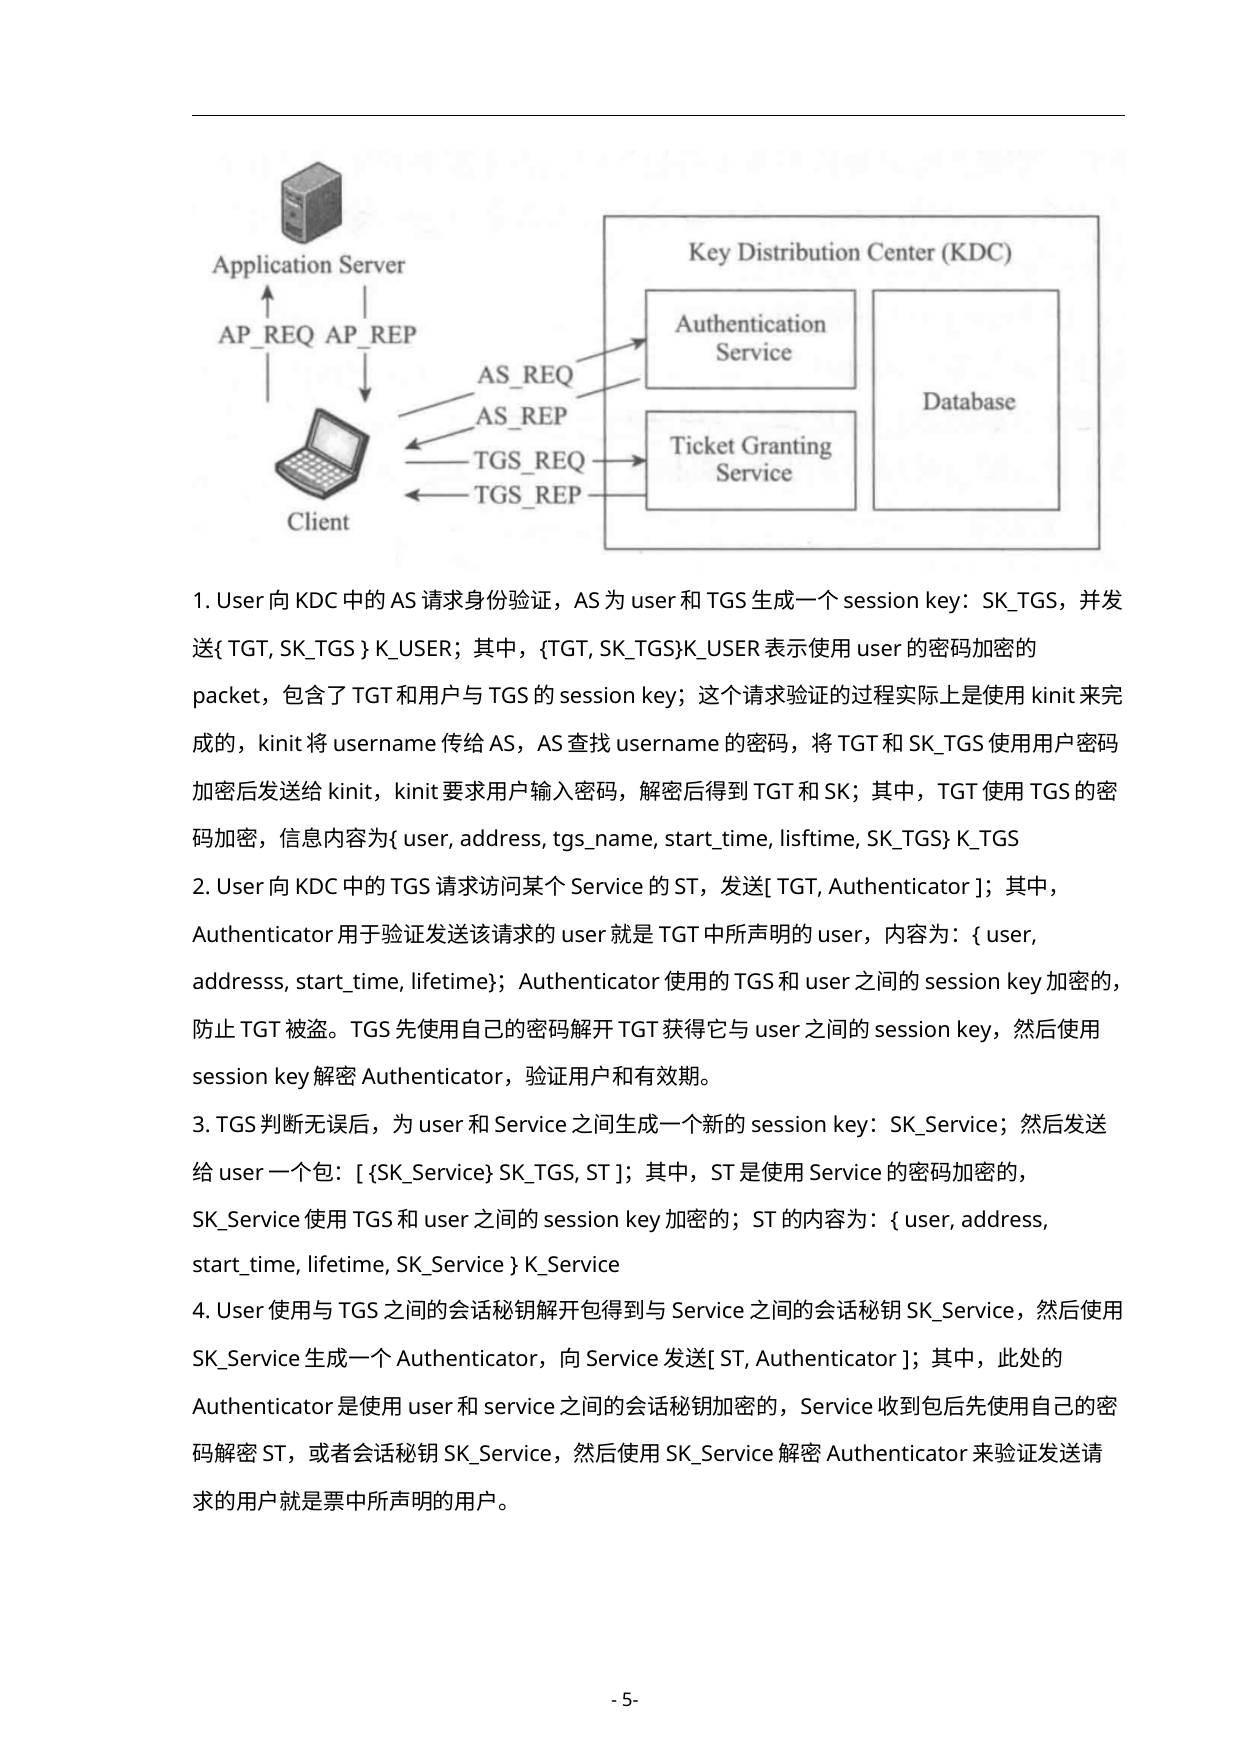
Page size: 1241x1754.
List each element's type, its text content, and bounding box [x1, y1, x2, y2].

picture [192, 150, 1125, 569]
text 4. User使用与TGS之间的会话秘钥解开包得到与Service之间的会话秘钥SK_Service，然后使用SK_Service生成一个Authenticator，向Service发送[ ST, Authenticator ]；其中，此处的Authenticator是使用user和service之间的会话秘钥加密的，Service收到包后先使用自己的密码解密ST，或者会话秘钥SK_Service，然后使用SK_Service解密Authenticator来验证发送请求的用户就是票中所声明的用户。 [192, 1293, 1125, 1516]
text 3. TGS判断无误后，为user和Service之间生成一个新的session key：SK_Service；然后发送给user一个包：[ {SK_Service} SK_TGS, ST ]；其中，ST是使用Service的密码加密的，SK_Service使用TGS和user之间的session key加密的；ST的内容为：{ user, address, start_time, lifetime, SK_Service } K_Service [192, 1107, 1125, 1279]
text 1. User向KDC中的AS请求身份验证，AS为user和TGS生成一个session key：SK_TGS，并发送{ TGT, SK_TGS } K_USER；其中，{TGT, SK_TGS}K_USER表示使用user的密码加密的packet，包含了TGT和用户与TGS的session key；这个请求验证的过程实际上是使用kinit来完成的，kinit将username传给AS，AS查找username的密码，将TGT和SK_TGS使用用户密码加密后发送给kinit，kinit要求用户输入密码，解密后得到TGT和SK；其中，TGT使用TGS的密码加密，信息内容为{ user, address, tgs_name, start_time, lisftime, SK_TGS} K_TGS [192, 583, 1125, 853]
text 2. User向KDC中的TGS请求访问某个Service的ST，发送[ TGT, Authenticator ]；其中，Authenticator用于验证发送该请求的user就是TGT中所声明的user，内容为：{ user, addresss, start_time, lifetime}；Authenticator使用的TGS和user之间的session key加密的，防止TGT被盗。TGS先使用自己的密码解开TGT获得它与user之间的session key，然后使用session key解密Authenticator，验证用户和有效期。 [192, 869, 1125, 1091]
